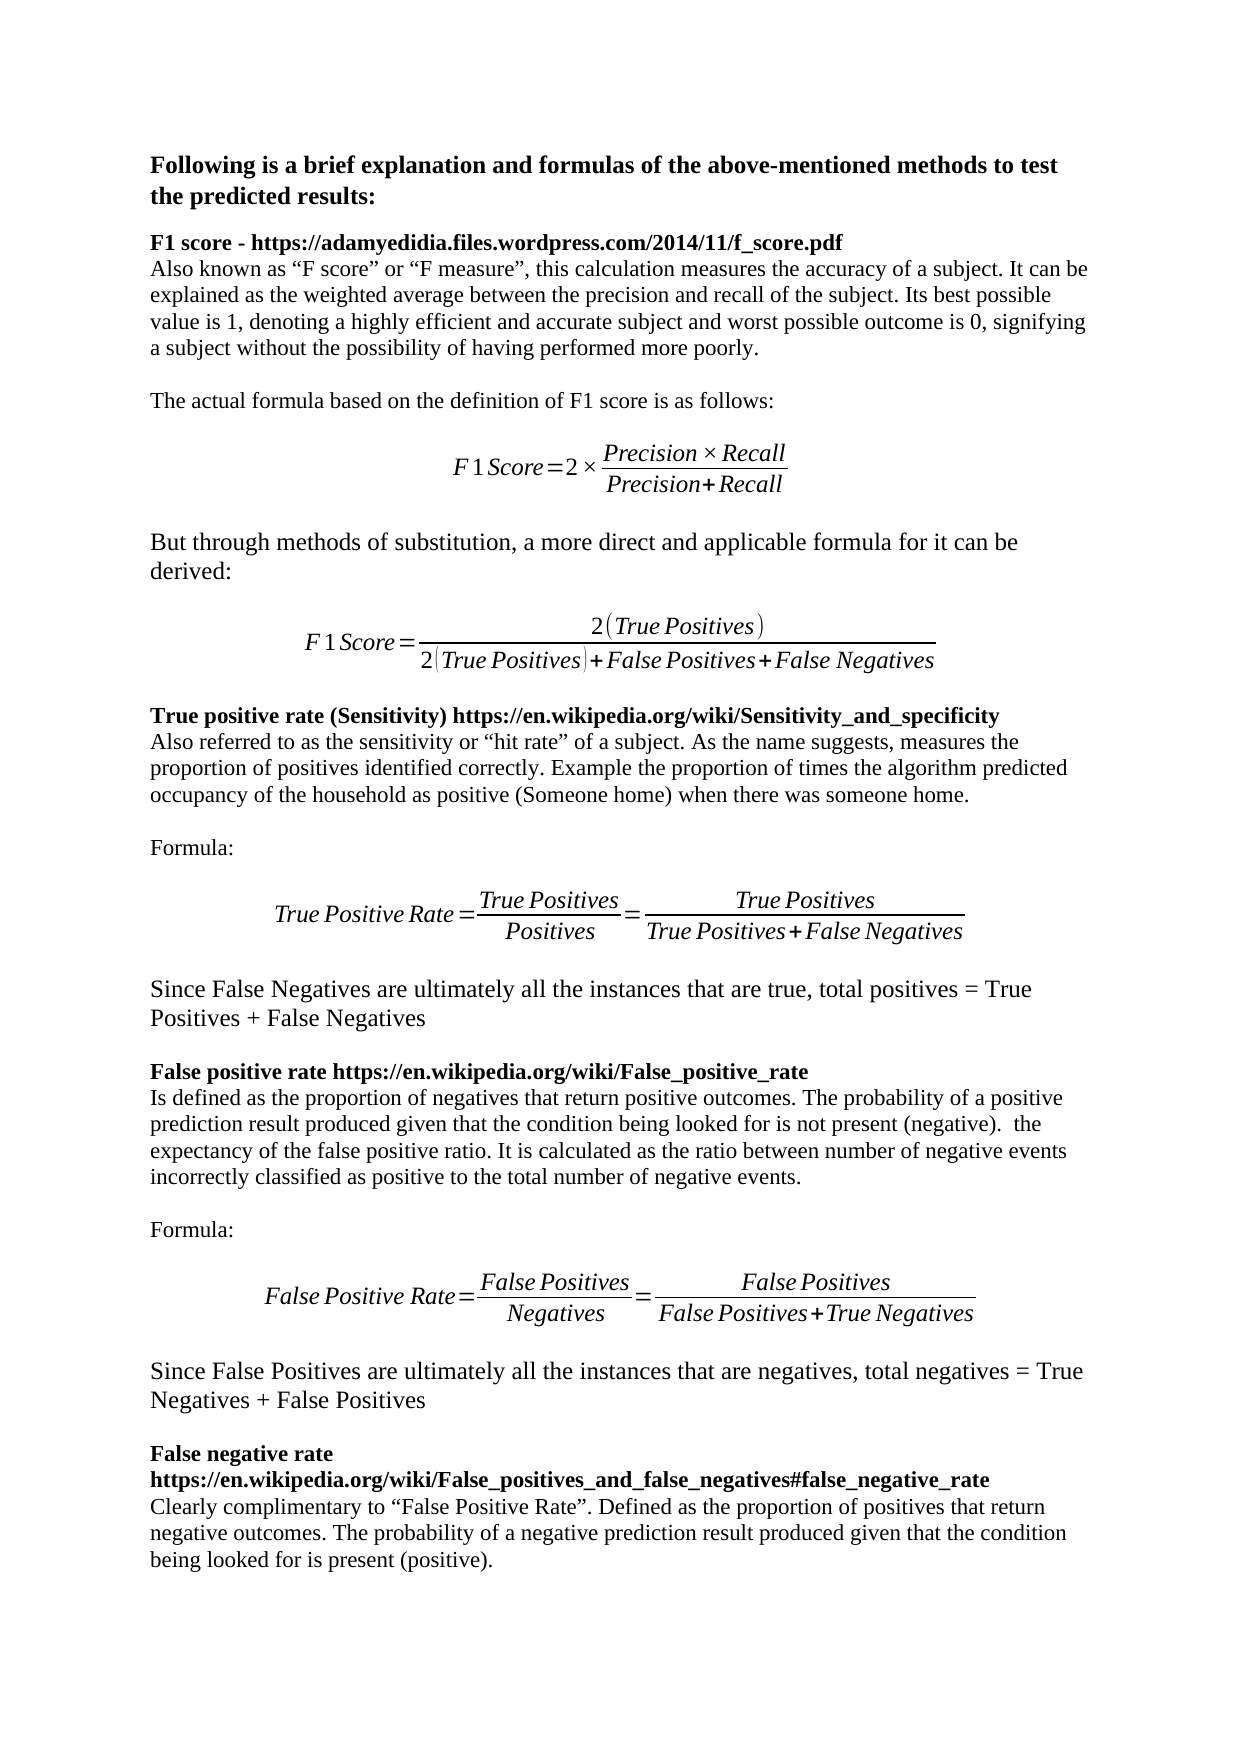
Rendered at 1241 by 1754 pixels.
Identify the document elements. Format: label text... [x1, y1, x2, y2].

text Also known as “F score” or “F measure”, this calculation measures the accuracy of a subject. It can be explained as the weighted average between the precision and recall of the subject. Its best possible value is 1, denoting a highly efficient and accurate subject and worst possible outcome is 0, signifying a subject without the possibility of having performed more poorly. [150, 255, 1090, 361]
text Since False Positives are ultimately all the instances that are negatives, total negatives = True Negatives + False Positives [150, 1356, 1090, 1414]
text Formula: [150, 833, 1090, 860]
text But through methods of substitution, a more direct and applicable formula for it can be derived: [150, 527, 1090, 585]
text False positive rate https://en.wikipedia.org/wiki/False_positive_rate [150, 1058, 1090, 1084]
text Is defined as the proportion of negatives that return positive outcomes. The probability of a positive prediction result produced given that the condition being looked for is not present (negative). the expectancy of the false positive ratio. It is calculated as the ratio between number of negative events incorrectly classified as positive to the total number of negative events. [150, 1084, 1090, 1189]
text False negative rate https://en.wikipedia.org/wiki/False_positives_and_false_negatives#false_negative_rate [150, 1440, 1090, 1493]
text Following is a brief explanation and formulas of the above-mentioned methods to test the predicted results: [150, 150, 1090, 210]
text The actual formula based on the definition of F1 score is as follows: [150, 387, 1090, 413]
text Formula: [150, 1216, 1090, 1242]
text Also referred to as the sensitivity or “hit rate” of a subject. As the name suggests, measures the proportion of positives identified correctly. Example the proportion of times the algorithm predicted occupancy of the household as positive (Someone home) when there was someone home. [150, 728, 1090, 807]
text Since False Negatives are ultimately all the instances that are true, total positives = True Positives + False Negatives [150, 974, 1090, 1031]
text True positive rate (Sensitivity) https://en.wikipedia.org/wiki/Sensitivity_and_specificity [150, 702, 1090, 728]
text Clearly complimentary to “False Positive Rate”. Defined as the proportion of positives that return negative outcomes. The probability of a negative prediction result produced given that the condition being looked for is present (positive). [150, 1493, 1090, 1572]
text F1 score - https://adamyedidia.files.wordpress.com/2014/11/f_score.pdf [150, 229, 1090, 255]
